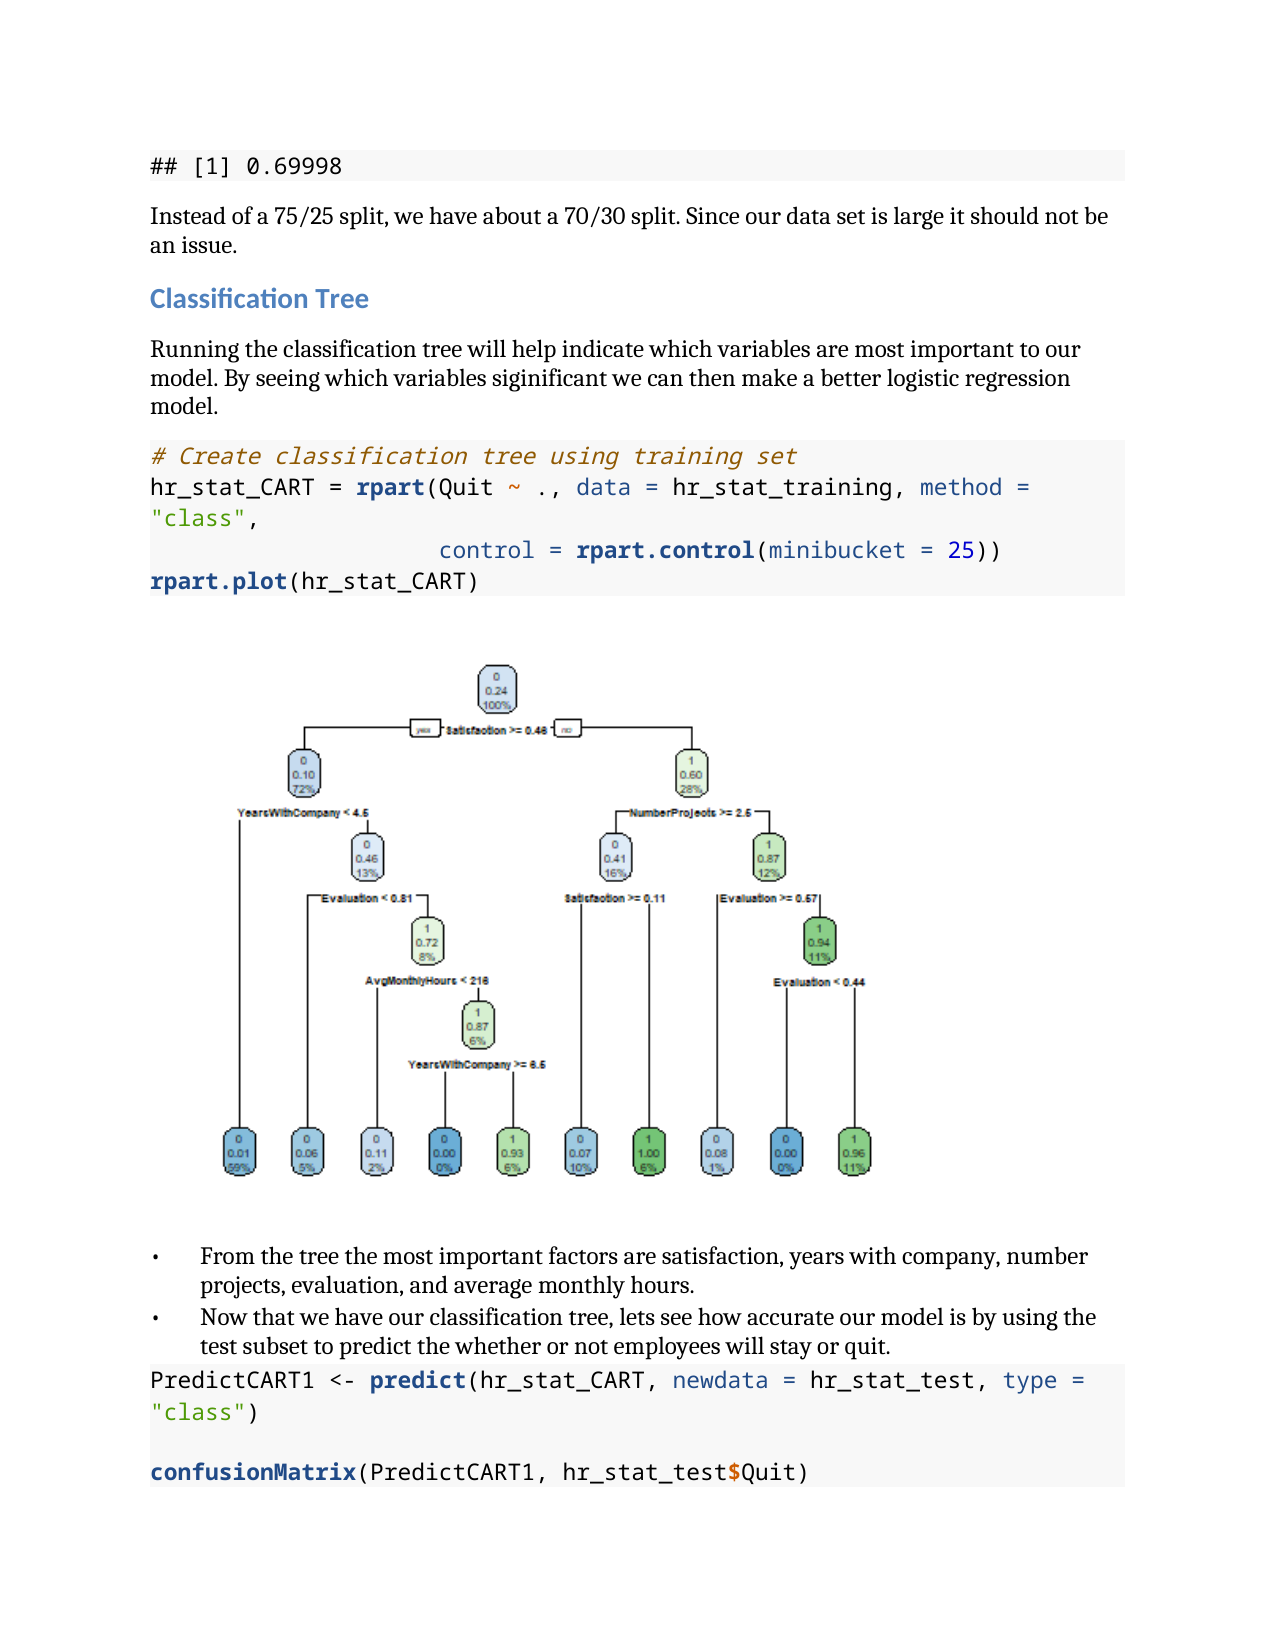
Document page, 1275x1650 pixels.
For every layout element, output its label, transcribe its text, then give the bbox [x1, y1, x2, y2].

picture [168, 616, 927, 1224]
text Instead of a 75/25 split, we have about a 70/30 split. Since our data set is large it should not be an issue. [150, 202, 1125, 259]
subtitle Classification Tree [150, 280, 1125, 316]
text PredictCART1 <- predict(hr_stat_CART, newdata = hr_stat_test, type = "class") confusionMatrix(PredictCART1, hr_stat_test$Quit) [150, 1364, 1125, 1487]
text # Create classification tree using training set hr_stat_CART = rpart(Quit ~ ., data = hr_stat_training, method = "class", control = rpart.control(minibucket = 25)) rpart.plot(hr_stat_CART) [150, 440, 1125, 596]
list Now that we have our classification tree, lets see how accurate our model is by using the test subset to predict the whether or not employees will stay or quit. [150, 1303, 1125, 1361]
text ## [1] 0.69998 [150, 150, 1125, 181]
list From the tree the most important factors are satisfaction, years with company, number projects, evaluation, and average monthly hours. [150, 1242, 1125, 1299]
text Running the classification tree will help indicate which variables are most important to our model. By seeing which variables siginificant we can then make a better logistic regression model. [150, 335, 1125, 421]
